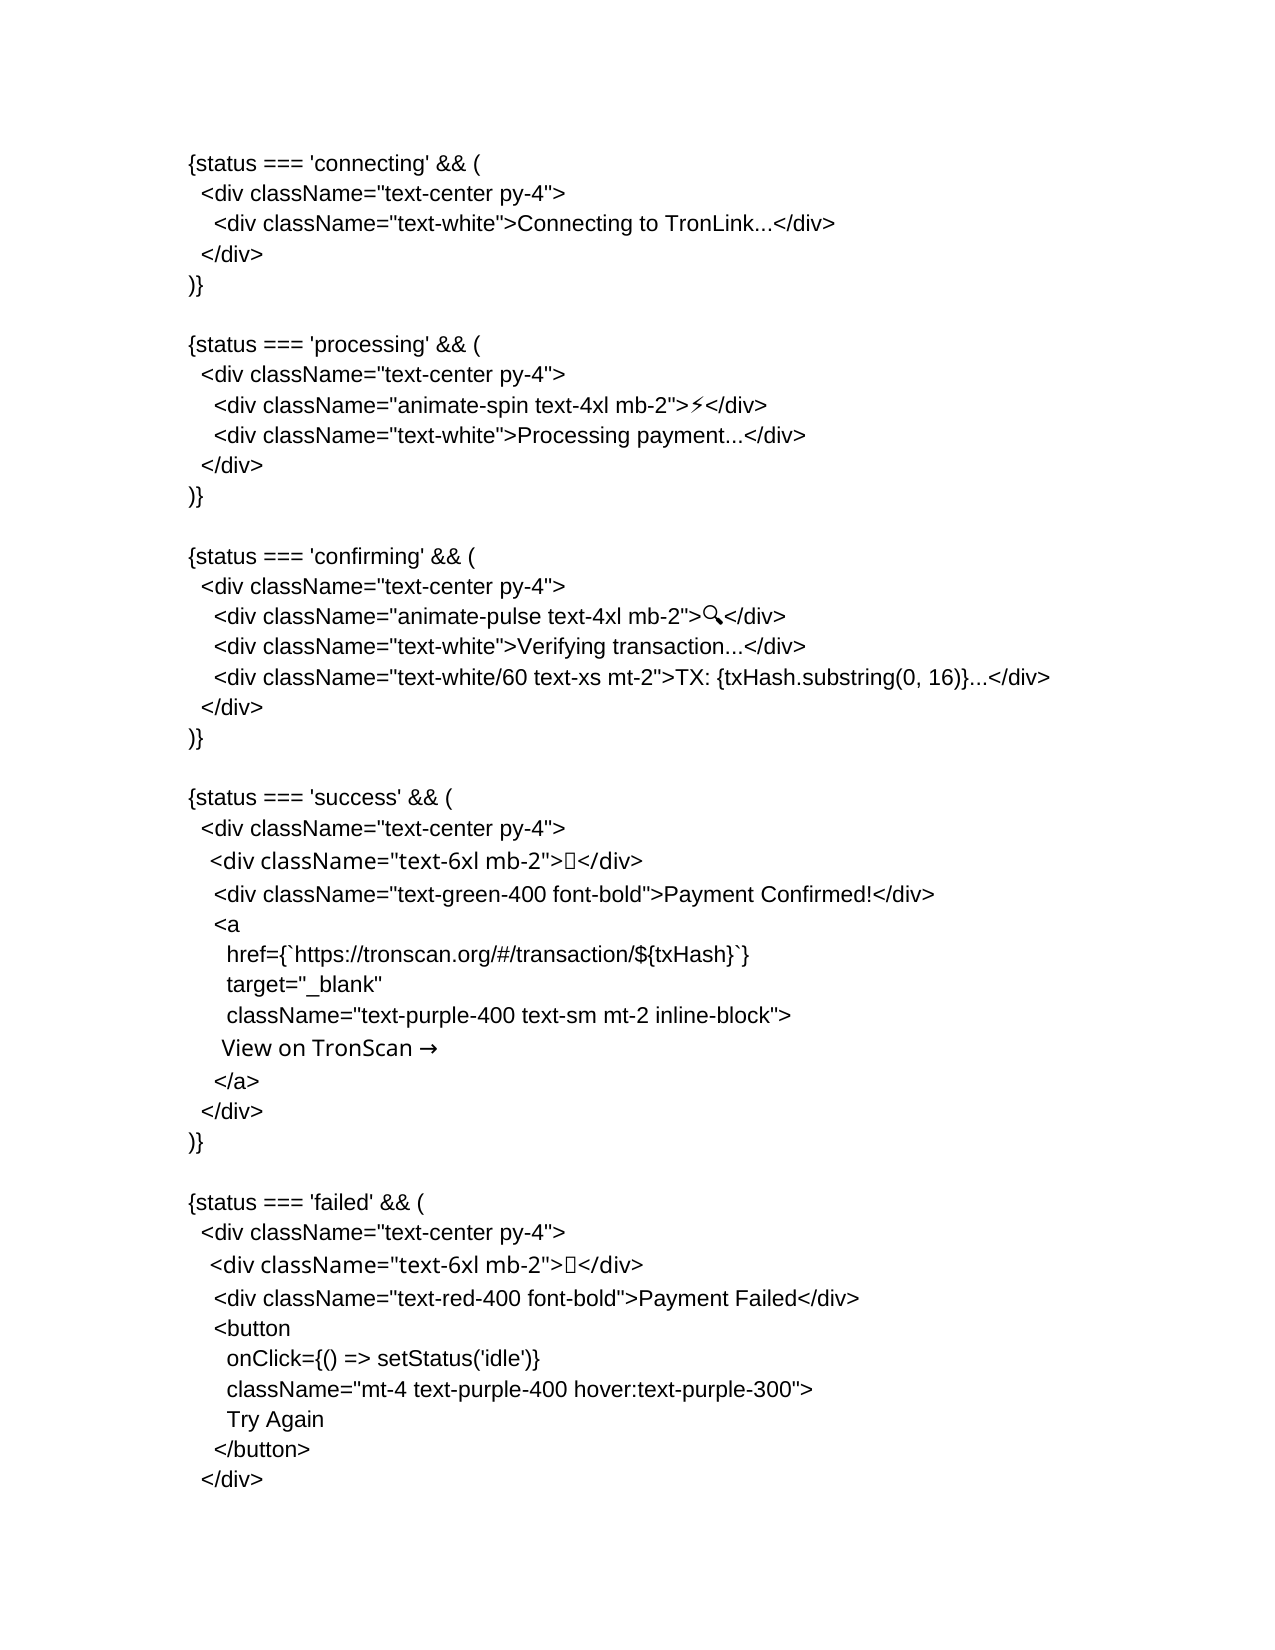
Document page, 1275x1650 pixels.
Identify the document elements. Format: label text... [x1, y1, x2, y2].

text {status === 'connecting' && ( [150, 150, 1125, 176]
text <div className="animate-spin text-4xl mb-2">⚡</div> [150, 392, 1125, 418]
text <div className="text-white/60 text-xs mt-2">TX: {txHash.substring(0, 16)}...</div> [150, 663, 1125, 690]
text target="_blank" [150, 971, 1125, 998]
text <div className="text-6xl mb-2">✅</div> [150, 845, 1125, 876]
text <div className="animate-pulse text-4xl mb-2">🔍</div> [150, 603, 1125, 629]
text <div className="text-center py-4"> [150, 573, 1125, 599]
text {status === 'success' && ( [150, 784, 1125, 811]
text className="mt-4 text-purple-400 hover:text-purple-300"> [150, 1376, 1125, 1402]
text onClick={() => setStatus('idle')} [150, 1345, 1125, 1372]
text </div> [150, 694, 1125, 720]
text <div className="text-white">Processing payment...</div> [150, 422, 1125, 448]
text </div> [150, 241, 1125, 267]
text )} [150, 271, 1125, 297]
text </div> [150, 452, 1125, 478]
text )} [150, 1128, 1125, 1154]
text href={`https://tronscan.org/#/transaction/${txHash}`} [150, 941, 1125, 967]
text </div> [150, 1098, 1125, 1124]
text {status === 'failed' && ( [150, 1188, 1125, 1215]
text Try Again [150, 1406, 1125, 1432]
text </a> [150, 1068, 1125, 1094]
text {status === 'confirming' && ( [150, 543, 1125, 569]
text {status === 'processing' && ( [150, 331, 1125, 358]
text )} [150, 724, 1125, 750]
text </button> [150, 1436, 1125, 1462]
text <div className="text-center py-4"> [150, 814, 1125, 841]
text <div className="text-6xl mb-2">❌</div> [150, 1249, 1125, 1280]
text )} [150, 482, 1125, 509]
text className="text-purple-400 text-sm mt-2 inline-block"> [150, 1002, 1125, 1028]
text <div className="text-white">Verifying transaction...</div> [150, 633, 1125, 660]
text <div className="text-white">Connecting to TronLink...</div> [150, 210, 1125, 237]
text </div> [150, 1466, 1125, 1492]
text <div className="text-center py-4"> [150, 180, 1125, 207]
text <a [150, 911, 1125, 937]
text View on TronScan → [150, 1032, 1125, 1063]
text <div className="text-red-400 font-bold">Payment Failed</div> [150, 1285, 1125, 1311]
text <div className="text-green-400 font-bold">Payment Confirmed!</div> [150, 881, 1125, 907]
text <button [150, 1315, 1125, 1341]
text <div className="text-center py-4"> [150, 361, 1125, 388]
text <div className="text-center py-4"> [150, 1219, 1125, 1245]
